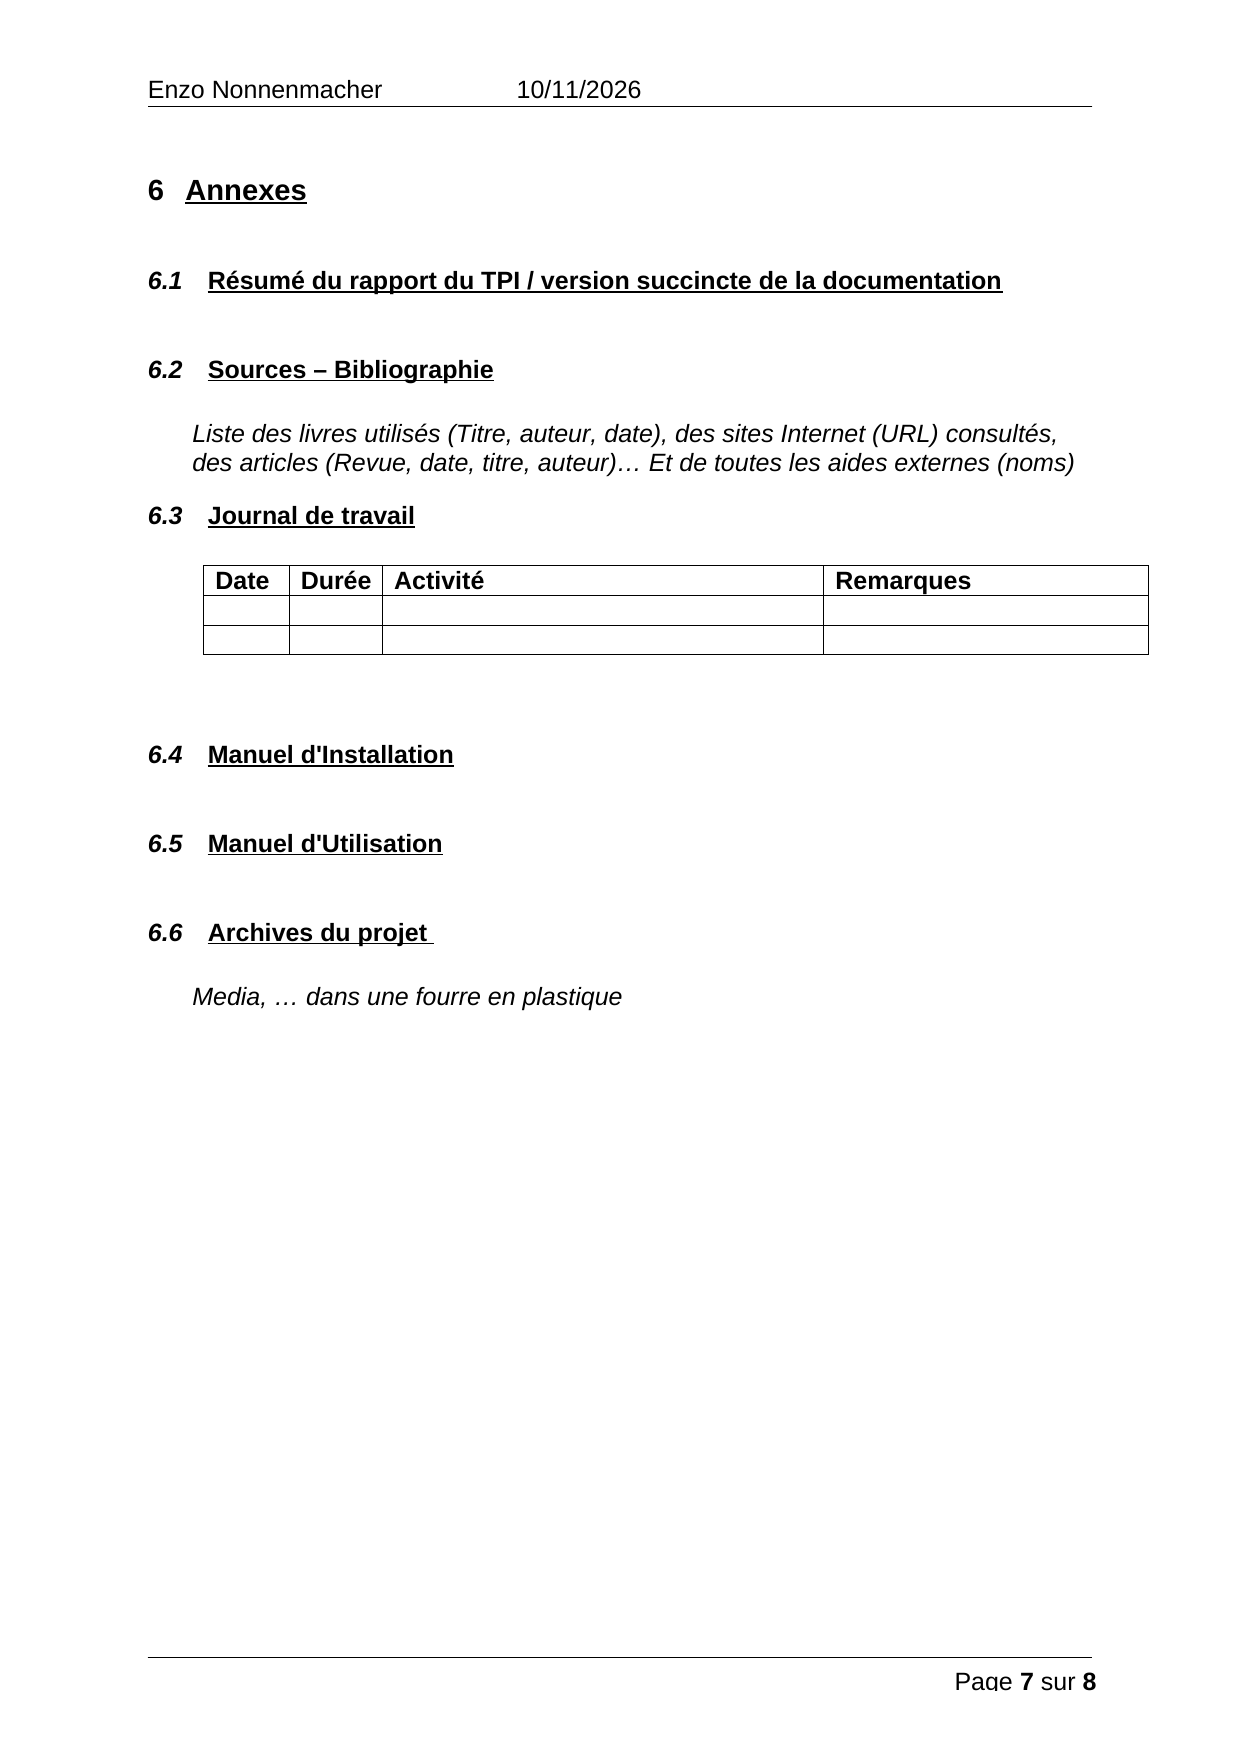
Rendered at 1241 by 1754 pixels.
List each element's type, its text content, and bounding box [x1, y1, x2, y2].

subtitle Résumé du rapport du TPI / version succincte de la documentation [148, 266, 1092, 295]
table_cell [204, 626, 289, 654]
table_header Durée [290, 566, 382, 595]
table_cell [824, 596, 1148, 624]
table_cell [290, 596, 382, 624]
table_header Remarques [824, 566, 1148, 595]
subtitle Journal de travail [148, 501, 1092, 530]
table_header Date [204, 566, 289, 595]
table_header Activité [383, 566, 823, 595]
table_cell [383, 626, 823, 654]
table_cell [824, 626, 1148, 654]
table_cell [383, 596, 823, 624]
subtitle Manuel d'Installation [148, 740, 1092, 769]
subtitle Manuel d'Utilisation [148, 829, 1092, 858]
text Liste des livres utilisés (Titre, auteur, date), des sites Internet (URL) consultés, des articles (Revue, date, titre, auteur)… Et de toutes les aides externes (noms) [192, 419, 1092, 476]
subtitle Archives du projet [148, 918, 1092, 947]
subtitle Sources – Bibliographie [148, 355, 1092, 384]
subtitle Annexes [148, 173, 1092, 206]
table_cell [290, 626, 382, 654]
table_cell [204, 596, 289, 624]
text Media, … dans une fourre en plastique [192, 982, 1092, 1010]
